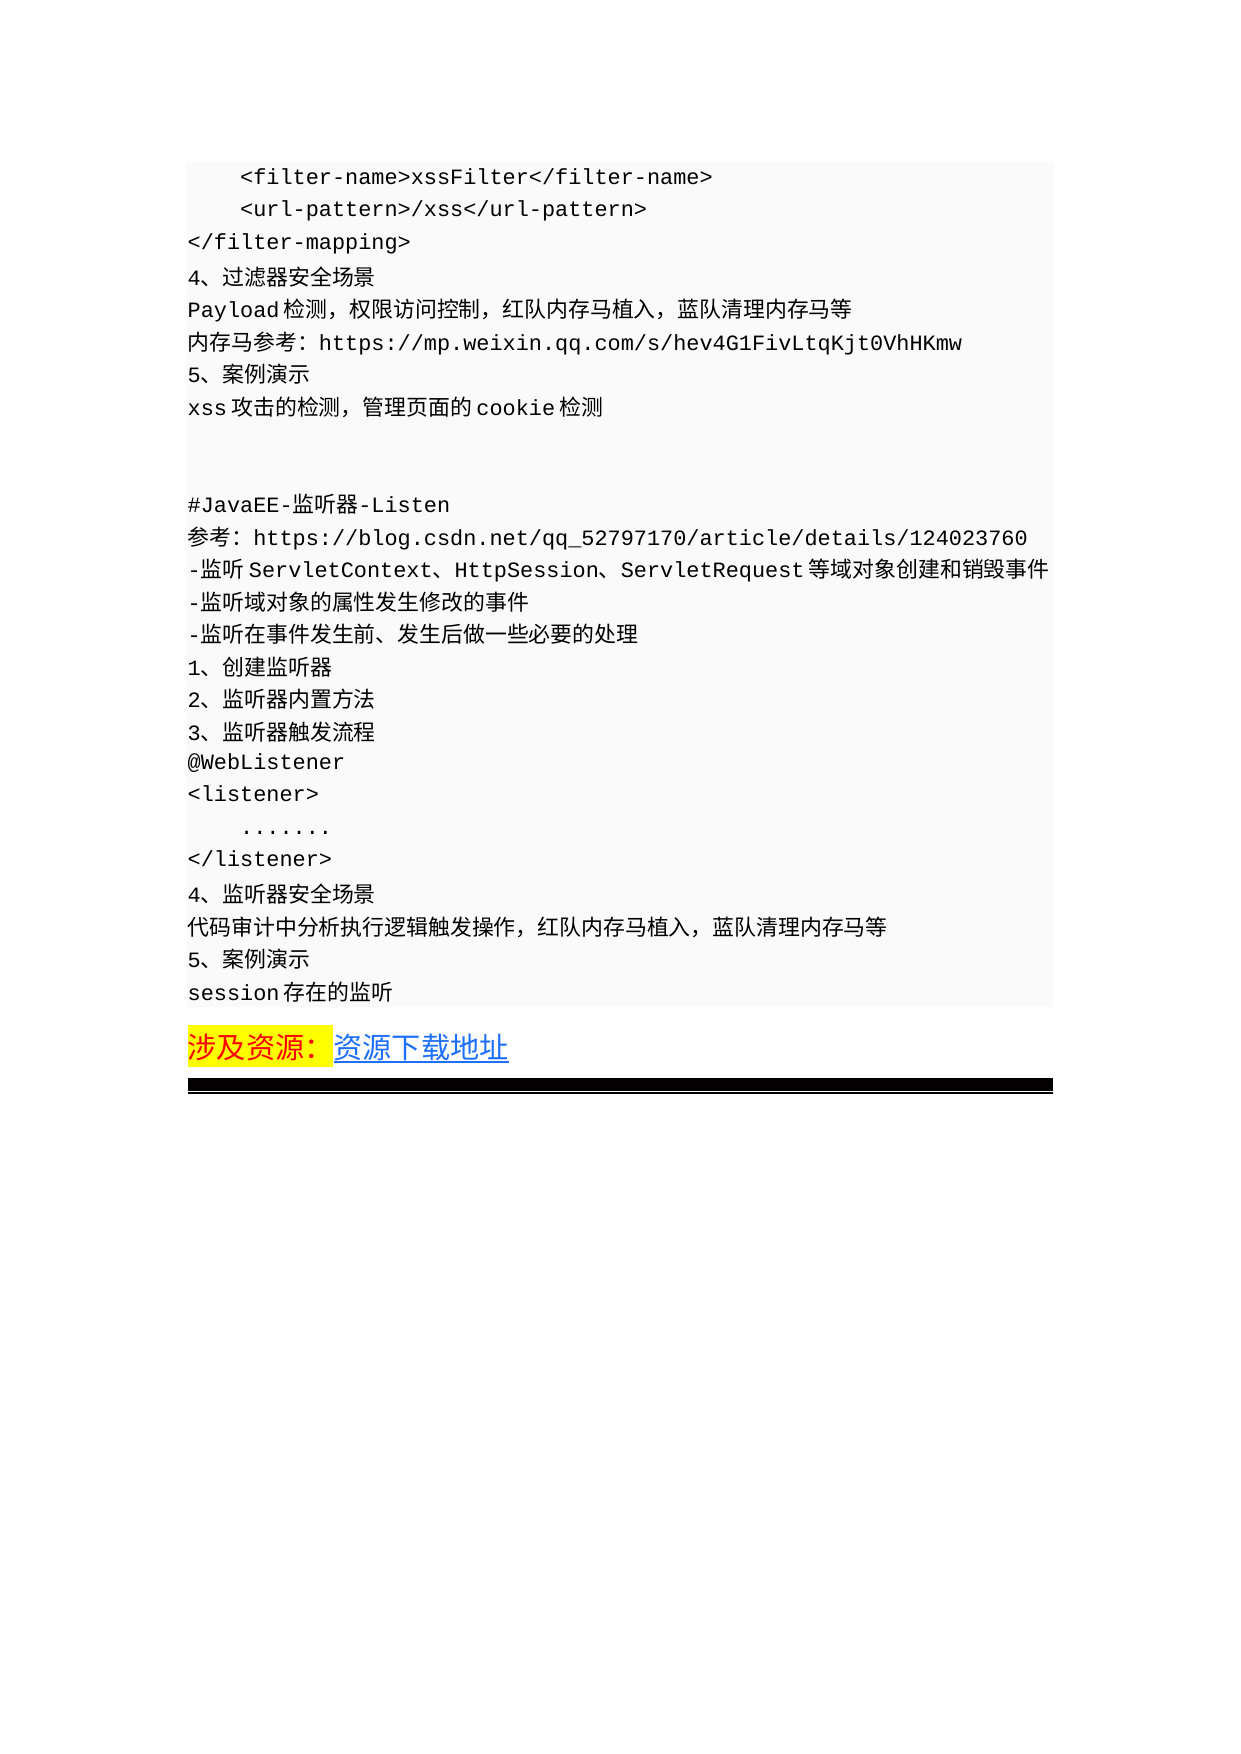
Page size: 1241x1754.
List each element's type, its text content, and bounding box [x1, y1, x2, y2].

text 涉及资源：资源下载地址 [187, 1013, 1053, 1094]
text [187, 162, 1053, 1007]
